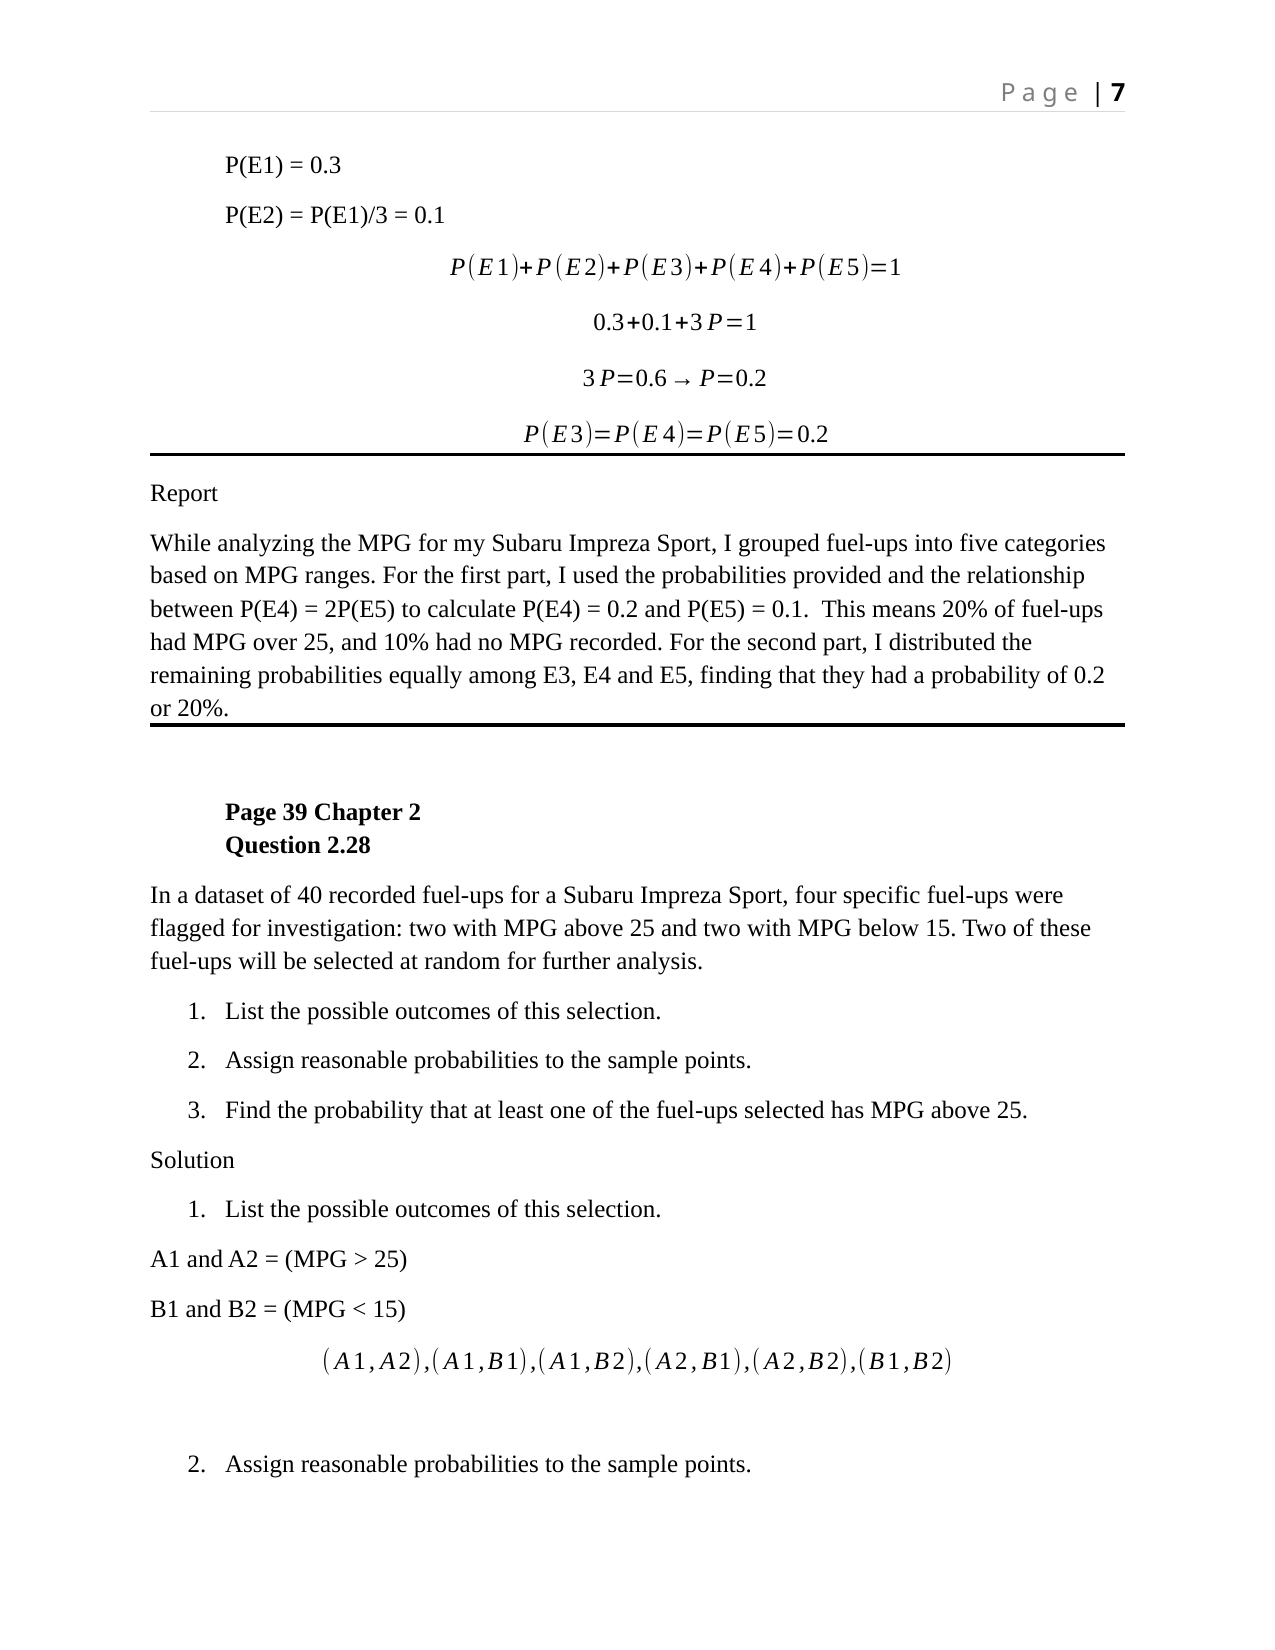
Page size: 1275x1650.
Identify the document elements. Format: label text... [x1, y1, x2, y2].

text P(E1) = 0.3 [150, 150, 1125, 179]
text While analyzing the MPG for my Subaru Impreza Sport, I grouped fuel-ups into five categories based on MPG ranges. For the first part, I used the probabilities provided and the relationship between P(E4) = 2P(E5) to calculate P(E4) = 0.2 and P(E5) = 0.1. This means 20% of fuel-ups had MPG over 25, and 10% had no MPG recorded. For the second part, I distributed the remaining probabilities equally among E3, E4 and E5, finding that they had a probability of 0.2 or 20%. [150, 528, 1125, 723]
list Find the probability that at least one of the fuel-ups selected has MPG above 25. [187, 1095, 1125, 1124]
list Assign reasonable probabilities to the sample points. [187, 1449, 1125, 1478]
text P(E2) = P(E1)/3 = 0.1 [150, 200, 1125, 228]
text In a dataset of 40 recorded fuel-ups for a Subaru Impreza Sport, four specific fuel-ups were flagged for investigation: two with MPG above 25 and two with MPG below 15. Two of these fuel-ups will be selected at random for further analysis. [150, 880, 1125, 975]
list Assign reasonable probabilities to the sample points. [187, 1045, 1125, 1074]
text A1 and A2 = (MPG > 25) [150, 1244, 1125, 1273]
text Page 39 Chapter 2 Question 2.28 [225, 797, 1125, 859]
text Solution [150, 1145, 1125, 1173]
list List the possible outcomes of this selection. [187, 1194, 1125, 1223]
list List the possible outcomes of this selection. [187, 996, 1125, 1024]
text Report [150, 478, 1125, 507]
text B1 and B2 = (MPG < 15) [150, 1294, 1125, 1323]
